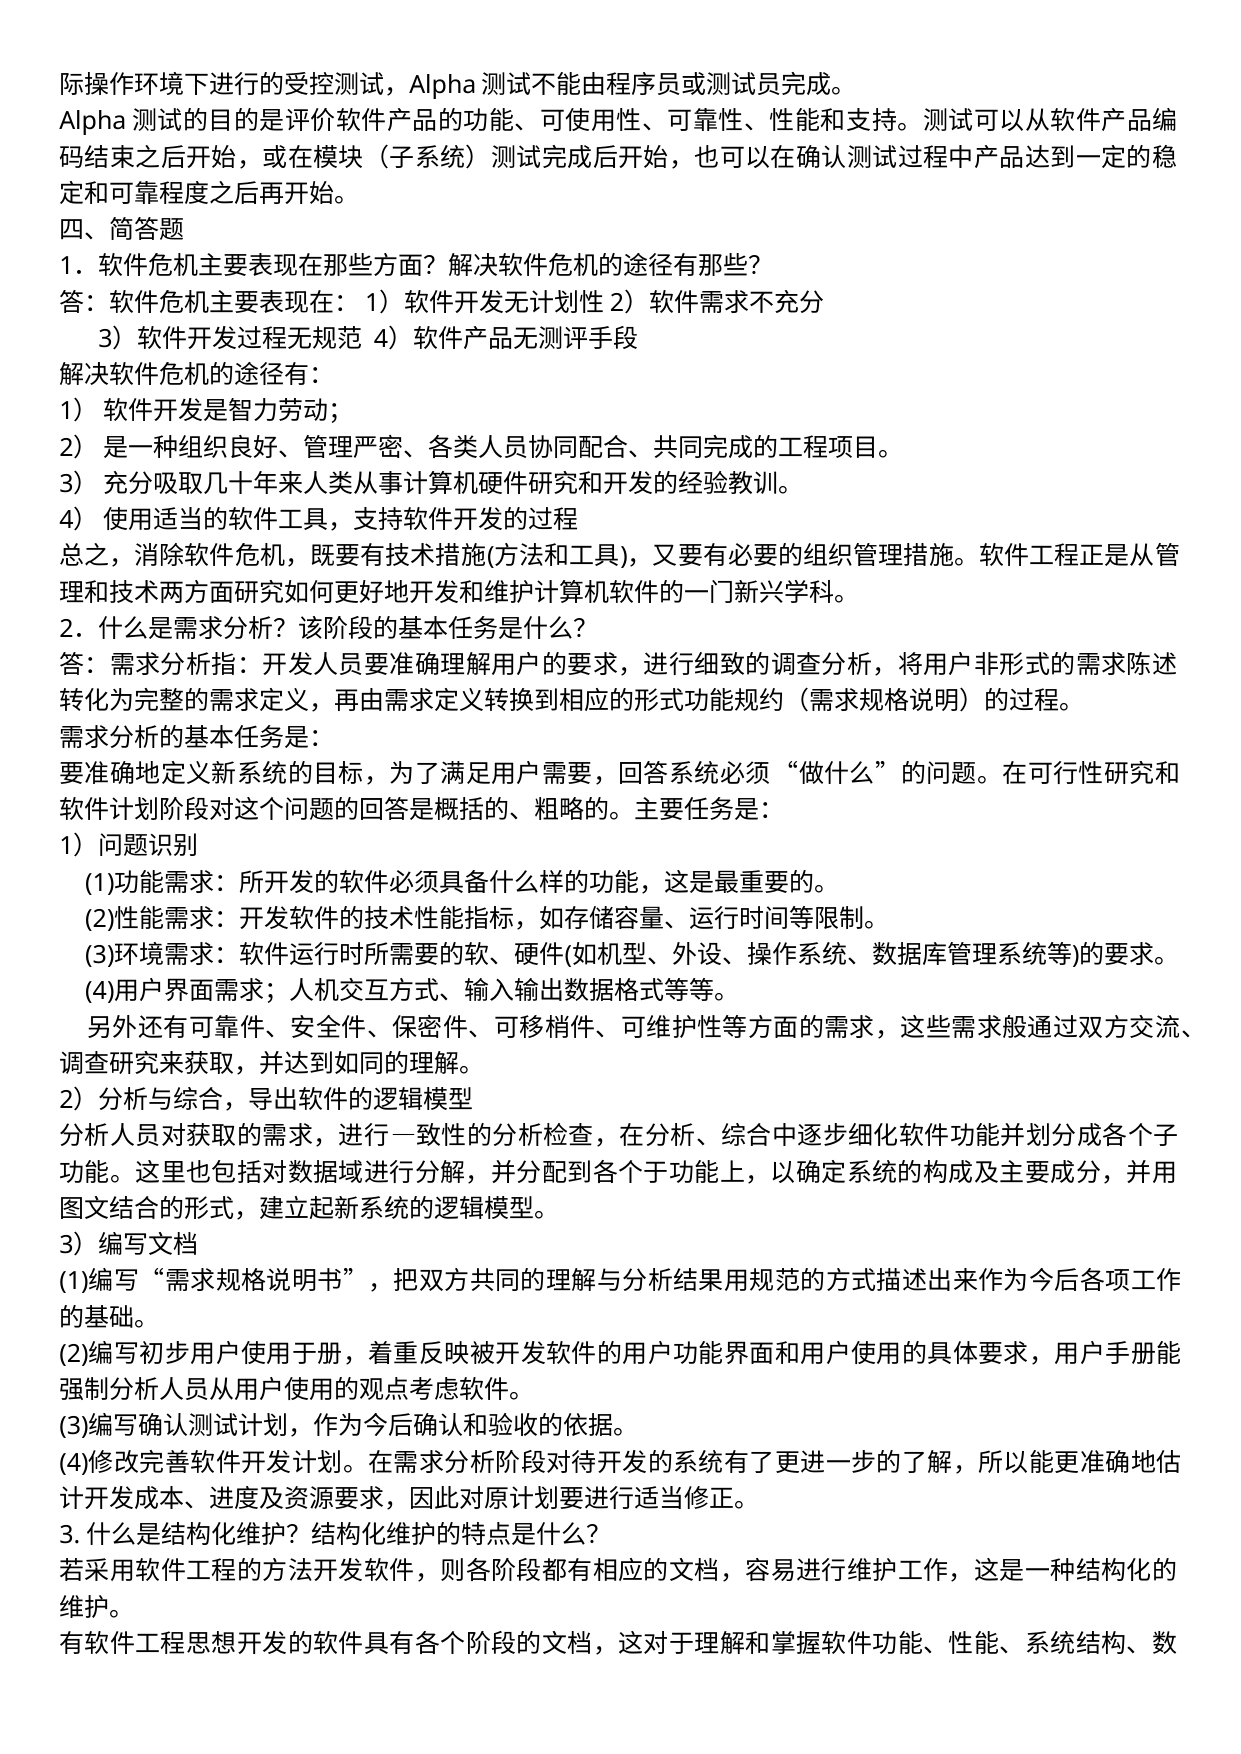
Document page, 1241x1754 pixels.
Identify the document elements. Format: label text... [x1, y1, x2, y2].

subtitle 四、简答题 [59, 209, 1181, 246]
text (4)用户界面需求；人机交互方式、输入输出数据格式等等。 [59, 971, 1181, 1007]
text 若采用软件工程的方法开发软件，则各阶段都有相应的文档，容易进行维护工作，这是一种结构化的维护。 [59, 1551, 1181, 1623]
text (3)编写确认测试计划，作为今后确认和验收的依据。 [59, 1406, 1181, 1442]
text 答：需求分析指：开发人员要准确理解用户的要求，进行细致的调查分析，将用户非形式的需求陈述转化为完整的需求定义，再由需求定义转换到相应的形式功能规约（需求规格说明）的过程。 [59, 644, 1181, 717]
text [59, 64, 1181, 101]
text 分析人员对获取的需求，进行—致性的分析检查，在分析、综合中逐步细化软件功能并划分成各个子功能。这里也包括对数据域进行分解，并分配到各个于功能上，以确定系统的构成及主要成分，并用图文结合的形式，建立起新系统的逻辑模型。 [59, 1116, 1181, 1224]
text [59, 1623, 1181, 1659]
text 1．软件危机主要表现在那些方面？解决软件危机的途径有那些？ [59, 246, 1181, 282]
text (2)编写初步用户使用于册，着重反映被开发软件的用户功能界面和用户使用的具体要求，用户手册能强制分析人员从用户使用的观点考虑软件。 [59, 1333, 1181, 1406]
text 解决软件危机的途径有： [59, 354, 1181, 391]
text (4)修改完善软件开发计划。在需求分析阶段对待开发的系统有了更进一步的了解，所以能更准确地估计开发成本、进度及资源要求，因此对原计划要进行适当修正。 [59, 1442, 1181, 1514]
text 1） 软件开发是智力劳动； [59, 391, 1181, 427]
text (1)编写“需求规格说明书”，把双方共同的理解与分析结果用规范的方式描述出来作为今后各项工作的基础。 [59, 1261, 1181, 1333]
text 总之，消除软件危机，既要有技术措施(方法和工具)，又要有必要的组织管理措施。软件工程正是从管理和技术两方面研究如何更好地开发和维护计算机软件的一门新兴学科。 [59, 536, 1181, 608]
text 3） 充分吸取几十年来人类从事计算机硬件研究和开发的经验教训。 [59, 463, 1181, 499]
text (3)环境需求：软件运行时所需要的软、硬件(如机型、外设、操作系统、数据库管理系统等)的要求。 [59, 934, 1181, 971]
text 答：软件危机主要表现在： 1）软件开发无计划性 2）软件需求不充分 [59, 282, 1181, 318]
text 1）问题识别 [59, 826, 1181, 862]
text 需求分析的基本任务是： [59, 717, 1181, 753]
text 2）分析与综合，导出软件的逻辑模型 [59, 1079, 1181, 1116]
text 3）编写文档 [59, 1224, 1181, 1261]
text (2)性能需求：开发软件的技术性能指标，如存储容量、运行时间等限制。 [59, 898, 1181, 934]
text 2） 是一种组织良好、管理严密、各类人员协同配合、共同完成的工程项目。 [59, 427, 1181, 463]
text 4） 使用适当的软件工具，支持软件开发的过程 [59, 499, 1181, 536]
text 要准确地定义新系统的目标，为了满足用户需要，回答系统必须“做什么”的问题。在可行性研究和软件计划阶段对这个问题的回答是概括的、粗略的。主要任务是： [59, 753, 1181, 826]
text Alpha测试的目的是评价软件产品的功能、可使用性、可靠性、性能和支持。测试可以从软件产品编码结束之后开始，或在模块（子系统）测试完成后开始，也可以在确认测试过程中产品达到一定的稳定和可靠程度之后再开始。 [59, 101, 1181, 209]
text 3）软件开发过程无规范 4）软件产品无测评手段 [59, 318, 1181, 354]
text (1)功能需求：所开发的软件必须具备什么样的功能，这是最重要的。 [59, 862, 1181, 898]
text 3. 什么是结构化维护？结构化维护的特点是什么？ [59, 1514, 1181, 1551]
text 2．什么是需求分析？该阶段的基本任务是什么？ [59, 608, 1181, 644]
text 另外还有可靠件、安全件、保密件、可移梢件、可维护性等方面的需求，这些需求般通过双方交流、调查研究来获取，并达到如同的理解。 [59, 1007, 1181, 1079]
